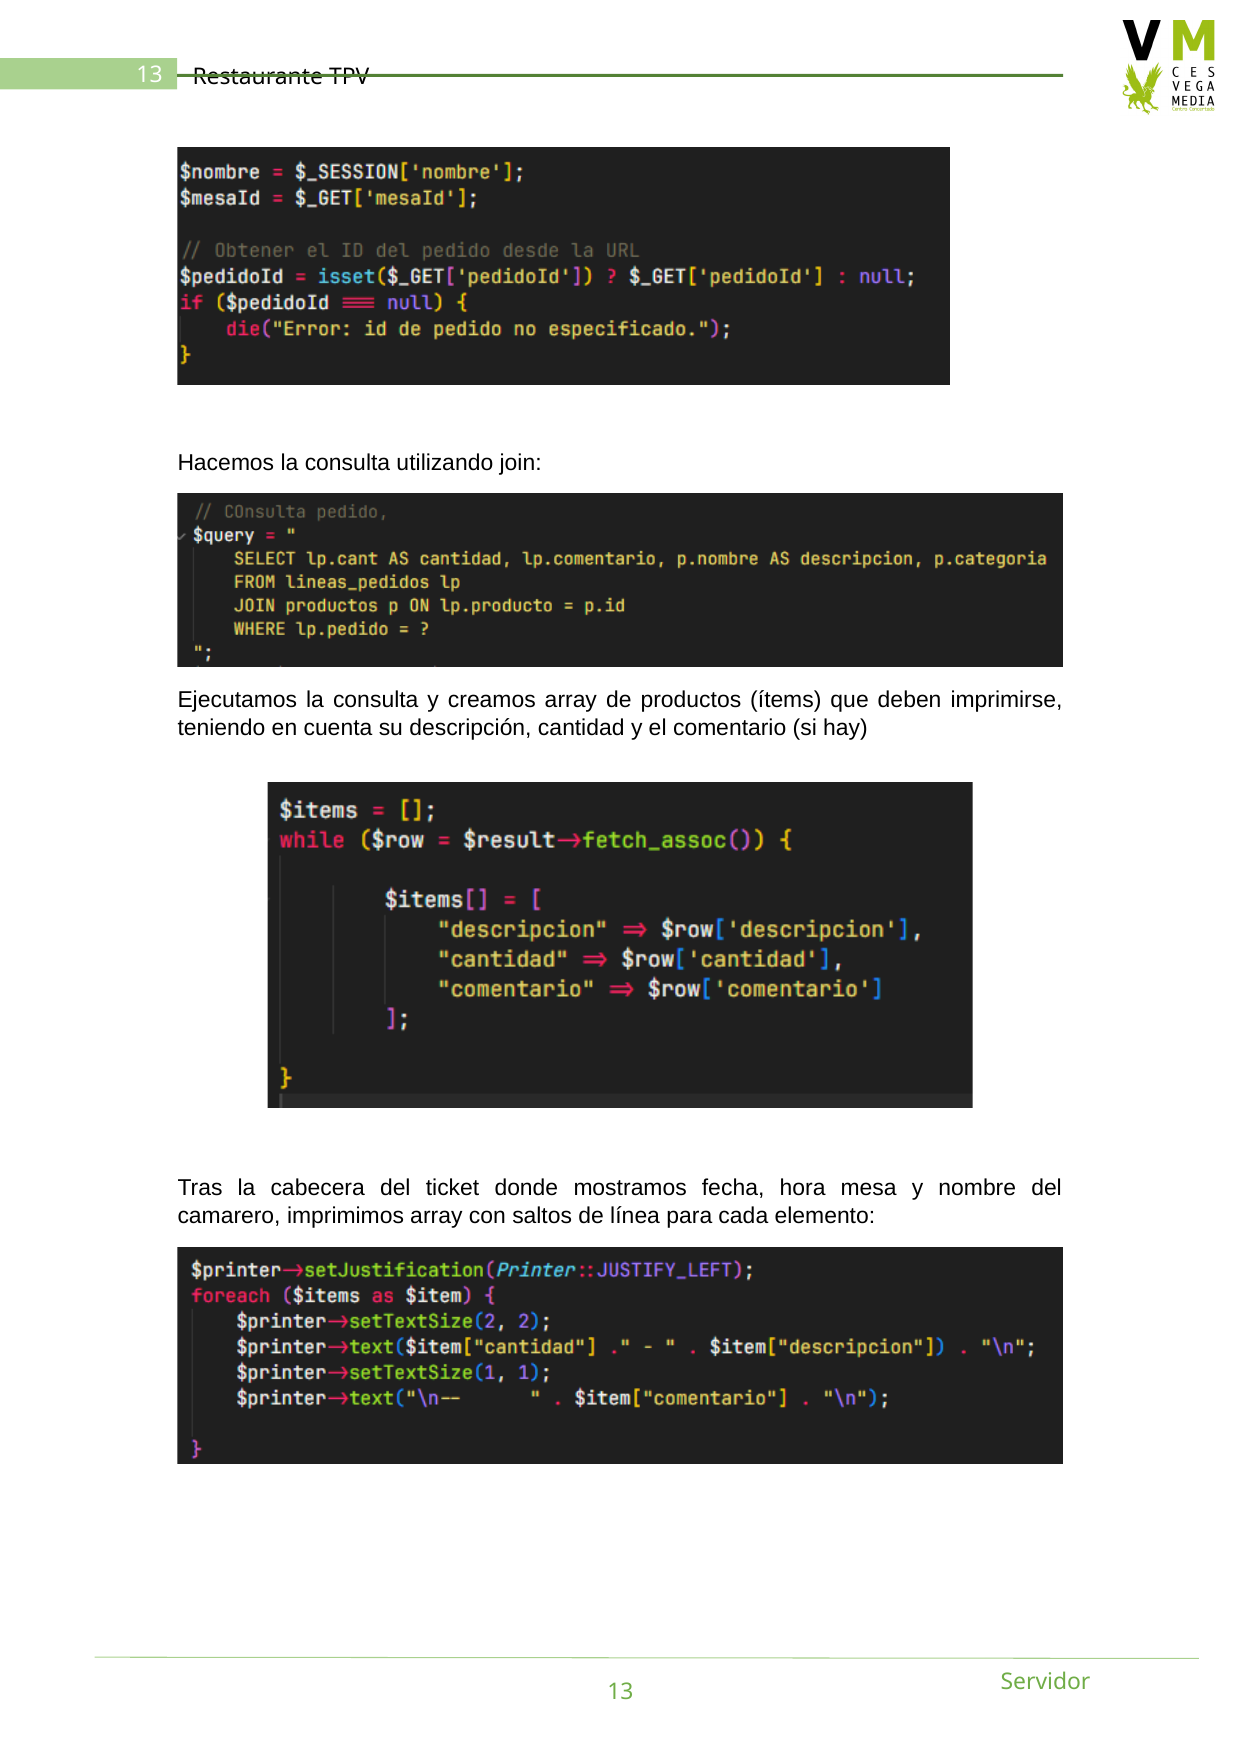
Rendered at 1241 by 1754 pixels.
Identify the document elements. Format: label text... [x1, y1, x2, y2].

picture [177, 493, 1063, 667]
picture [1120, 20, 1217, 116]
text Ejecutamos la consulta y creamos array de productos (ítems) que deben imprimirse, teniendo en cuenta su descripción, cantidad y el comentario (si hay) [177, 686, 1063, 740]
picture [177, 1247, 1063, 1464]
picture [177, 147, 950, 385]
picture [267, 782, 973, 1108]
text Hacemos la consulta utilizando join: [177, 449, 1063, 475]
text Tras la cabecera del ticket donde mostramos fecha, hora mesa y nombre del camarero, imprimimos array con saltos de línea para cada elemento: [177, 1174, 1063, 1229]
